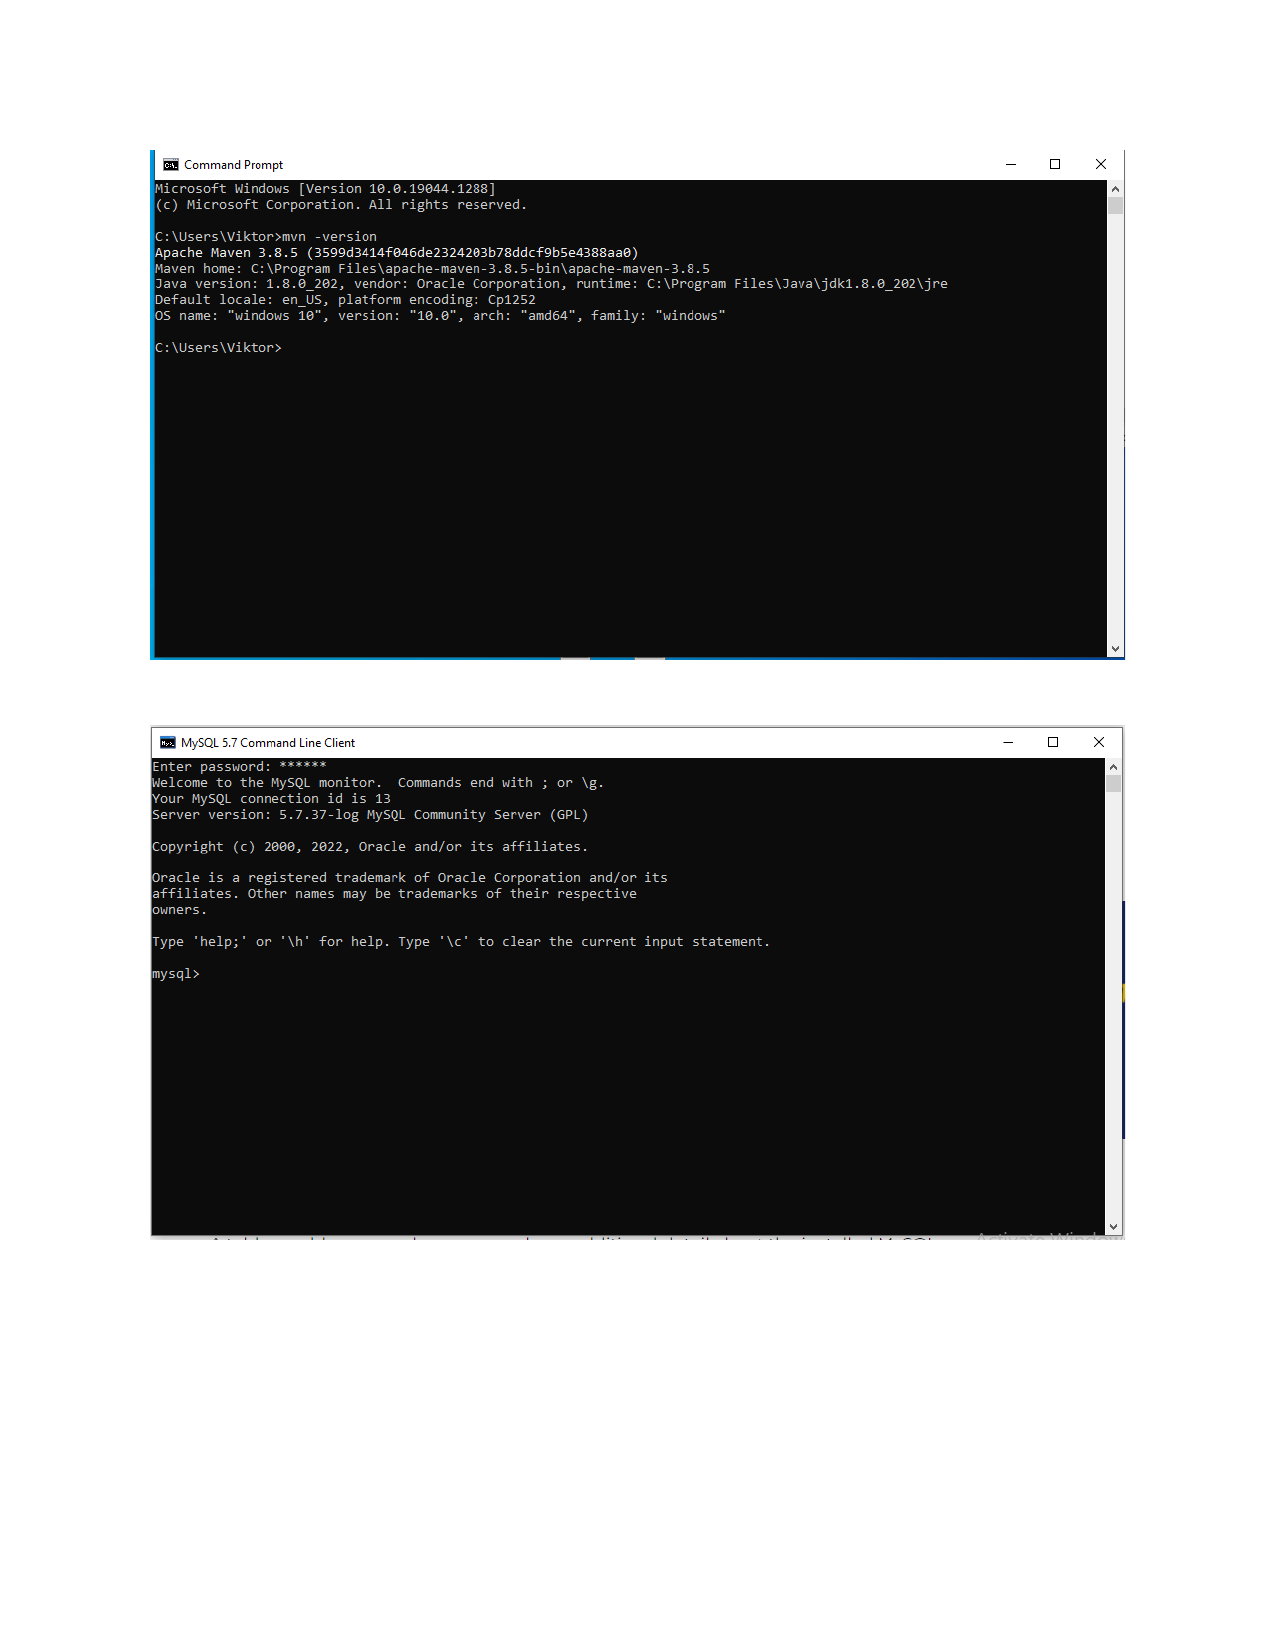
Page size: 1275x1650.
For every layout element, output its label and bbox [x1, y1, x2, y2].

picture [155, 150, 1125, 660]
picture [150, 725, 1125, 1240]
